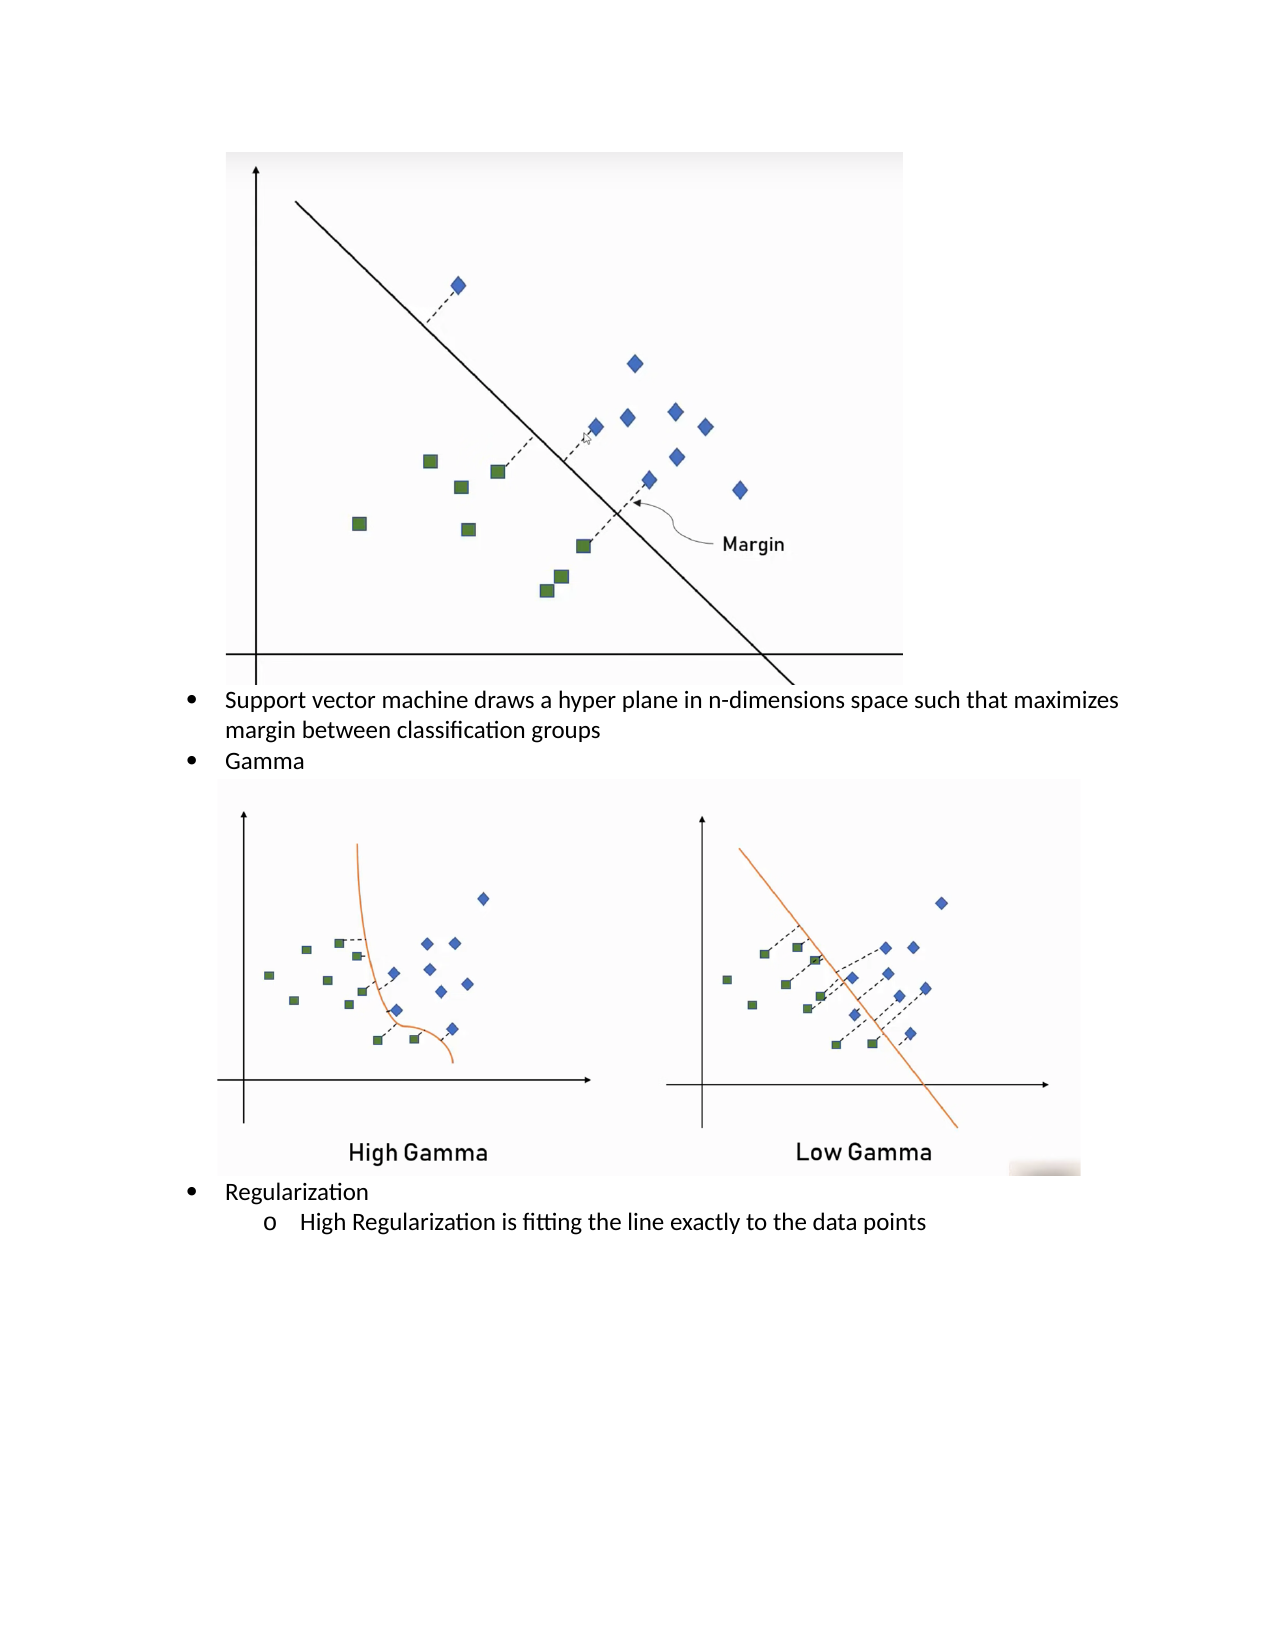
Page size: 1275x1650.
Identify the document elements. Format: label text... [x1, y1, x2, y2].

picture [217, 779, 1081, 1176]
list High Regularization is fitting the line exactly to the data points [262, 1206, 1125, 1238]
picture [225, 152, 903, 685]
list Gamma [187, 745, 1125, 776]
